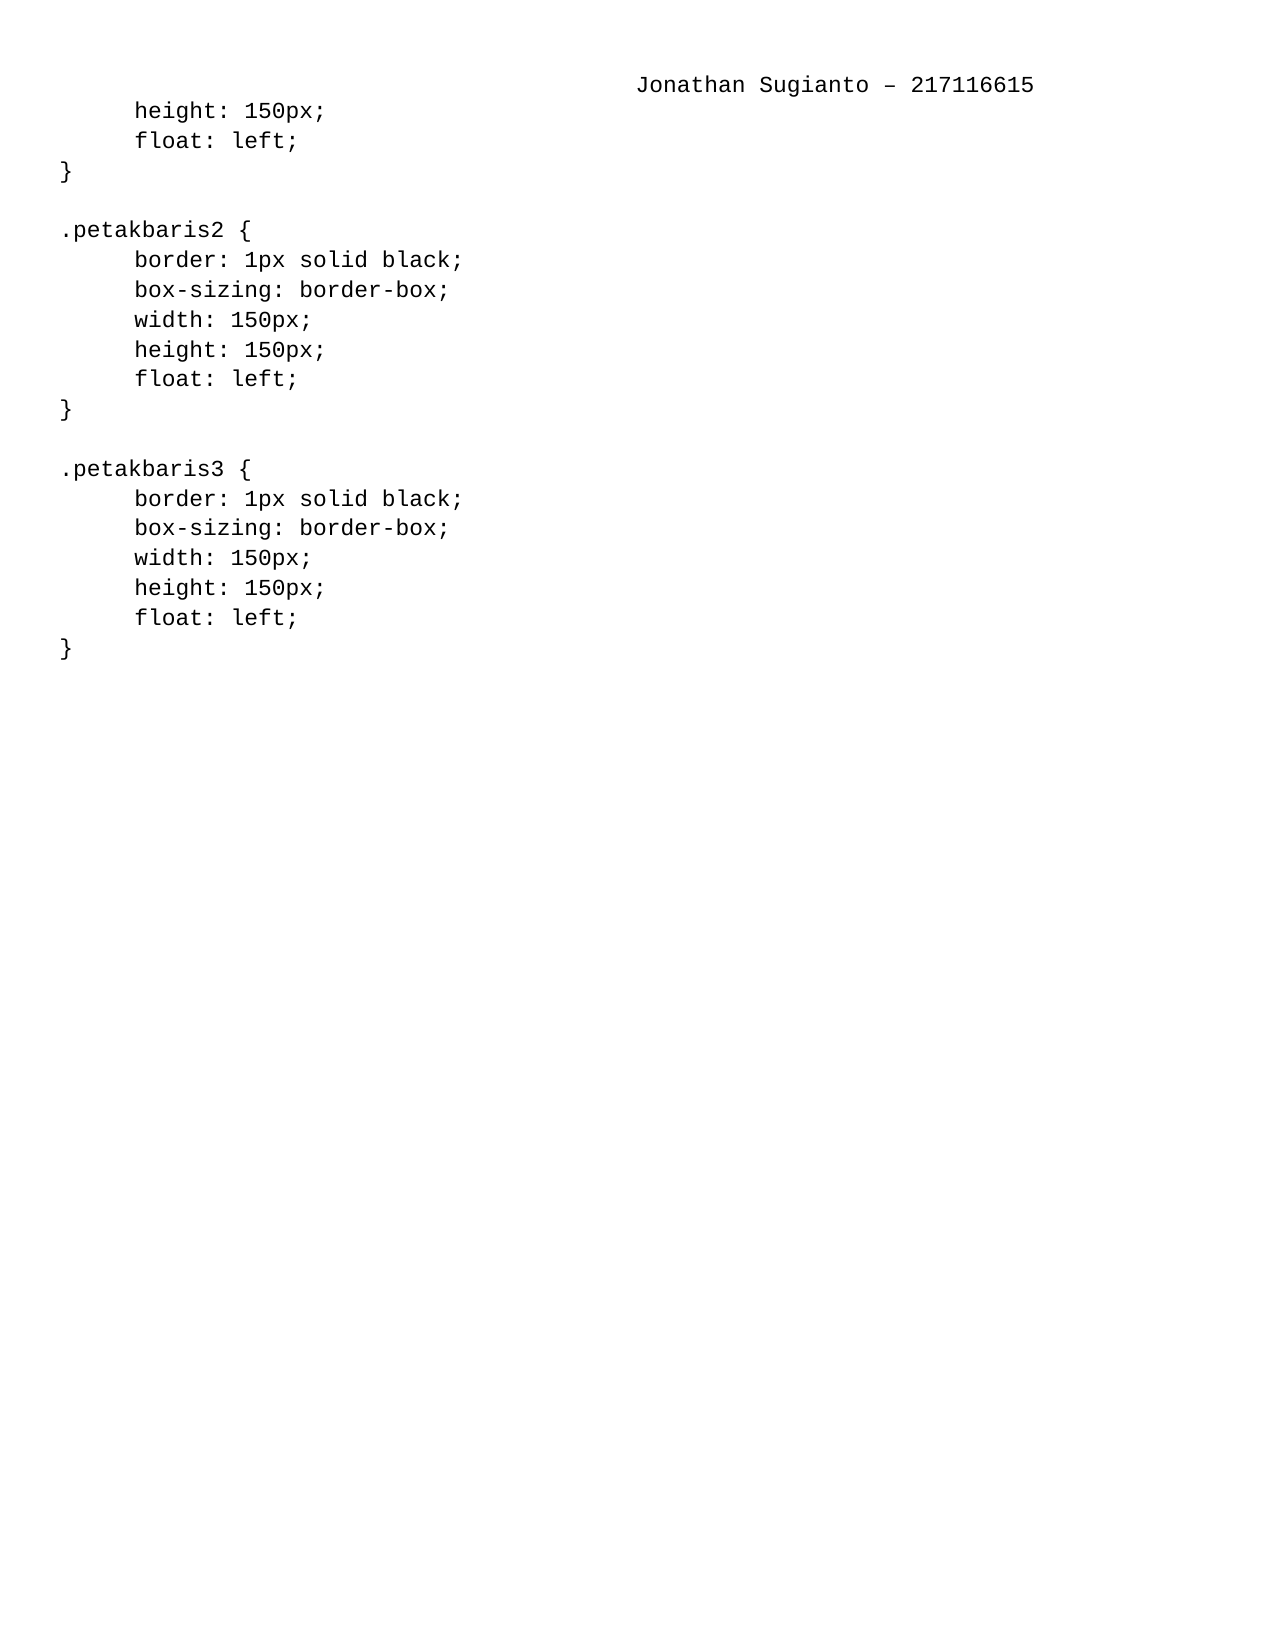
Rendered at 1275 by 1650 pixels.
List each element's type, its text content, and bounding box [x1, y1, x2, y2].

text .petakbaris2 { [59, 219, 1216, 245]
text float: left; [59, 368, 1216, 394]
text width: 150px; [59, 547, 1216, 572]
text border: 1px solid black; [59, 249, 1216, 274]
text height: 150px; [59, 100, 1216, 126]
text box-sizing: border-box; [59, 278, 1216, 304]
text box-sizing: border-box; [59, 517, 1216, 543]
text float: left; [59, 129, 1216, 155]
text } [59, 636, 1216, 662]
text float: left; [59, 606, 1216, 632]
text } [59, 159, 1216, 185]
text height: 150px; [59, 576, 1216, 602]
text .petakbaris3 { [59, 457, 1216, 483]
text border: 1px solid black; [59, 487, 1216, 513]
text height: 150px; [59, 338, 1216, 364]
text } [59, 398, 1216, 423]
text width: 150px; [59, 308, 1216, 334]
